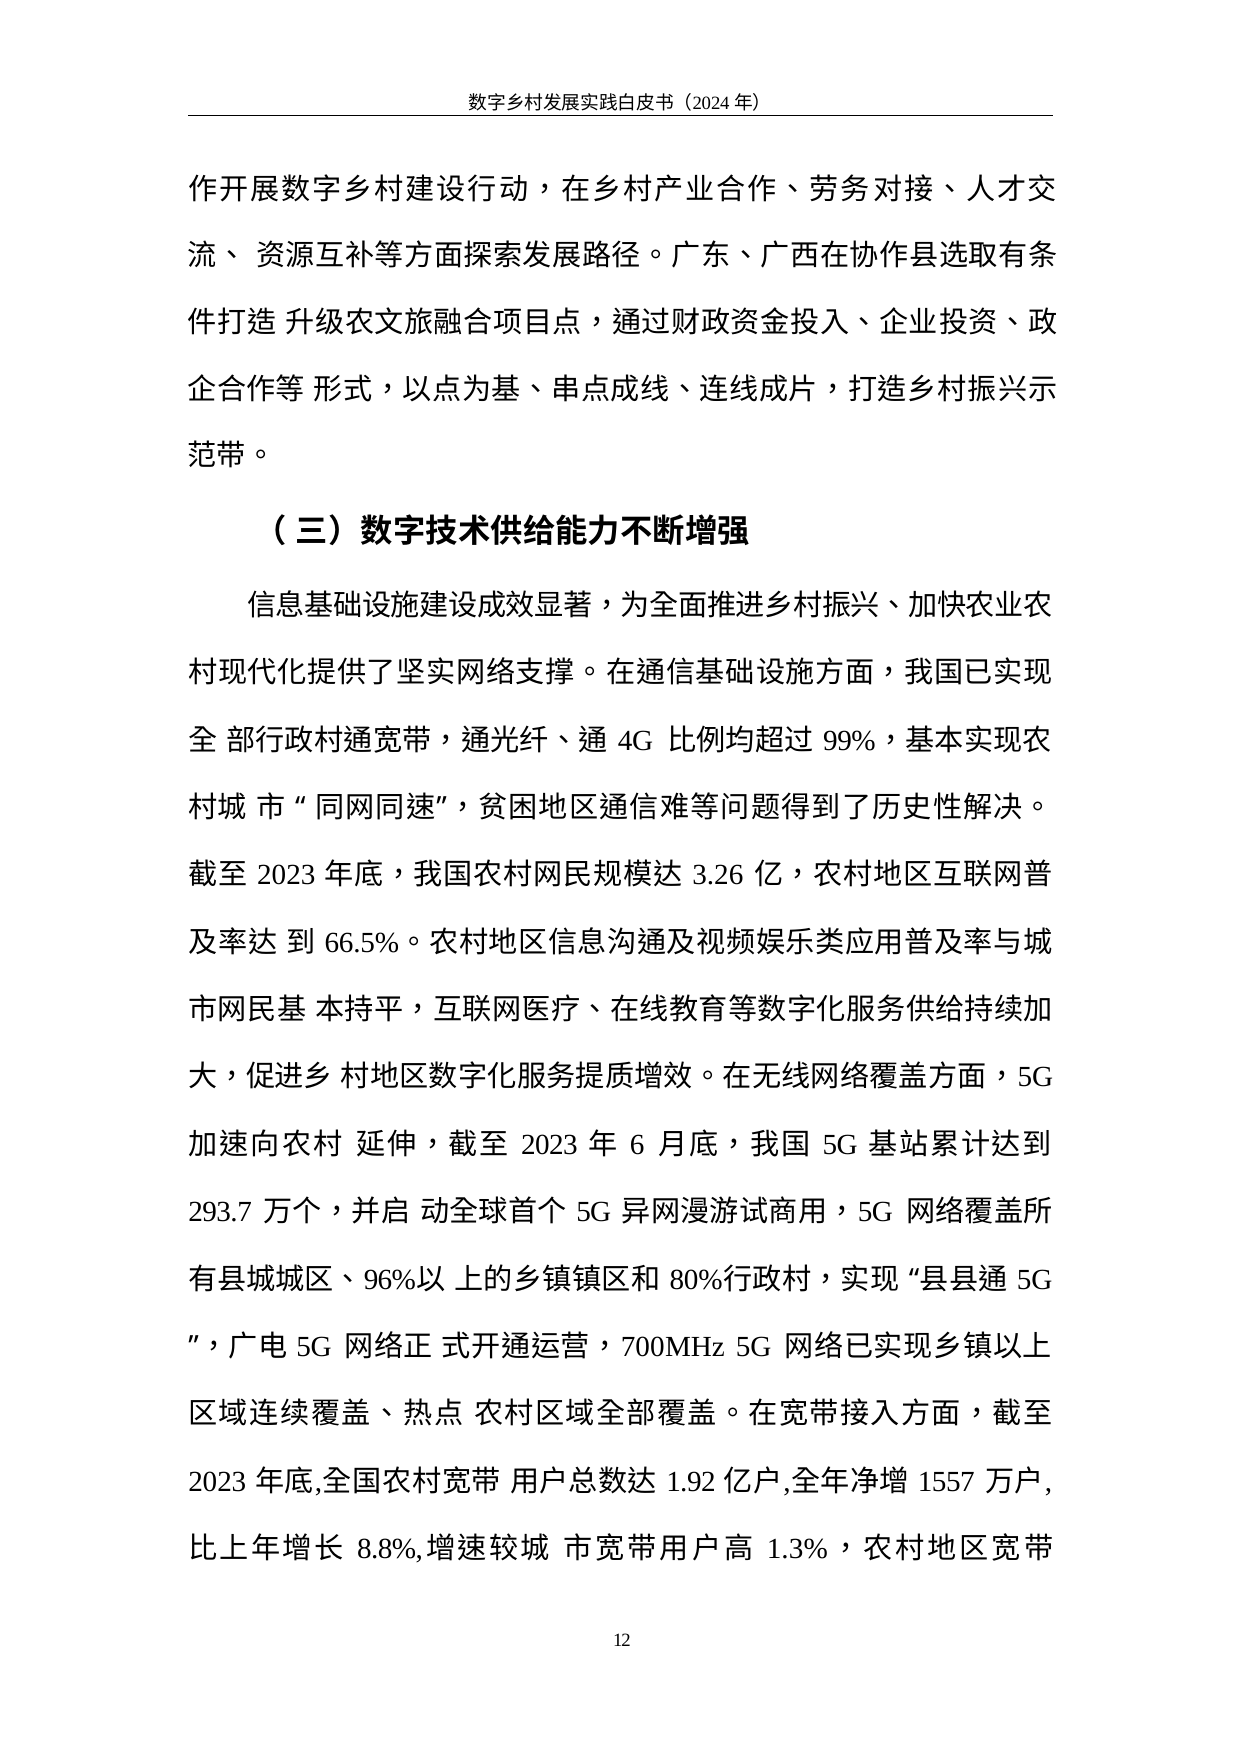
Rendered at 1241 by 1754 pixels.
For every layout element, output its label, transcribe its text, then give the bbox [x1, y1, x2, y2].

text 作开展数字乡村建设行动，在乡村产业合作、劳务对接、人才交流、 资源互补等方面探索发展路径。广东、广西在协作县选取有条件打造 升级农文旅融合项目点，通过财政资金投入、企业投资、政企合作等 形式，以点为基、串点成线、连线成片，打造乡村振兴示范带。 [188, 168, 1057, 474]
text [188, 584, 1053, 1567]
text （ 三）数字技术供给能力不断增强 [254, 510, 1057, 550]
picture [194, 474, 1047, 584]
